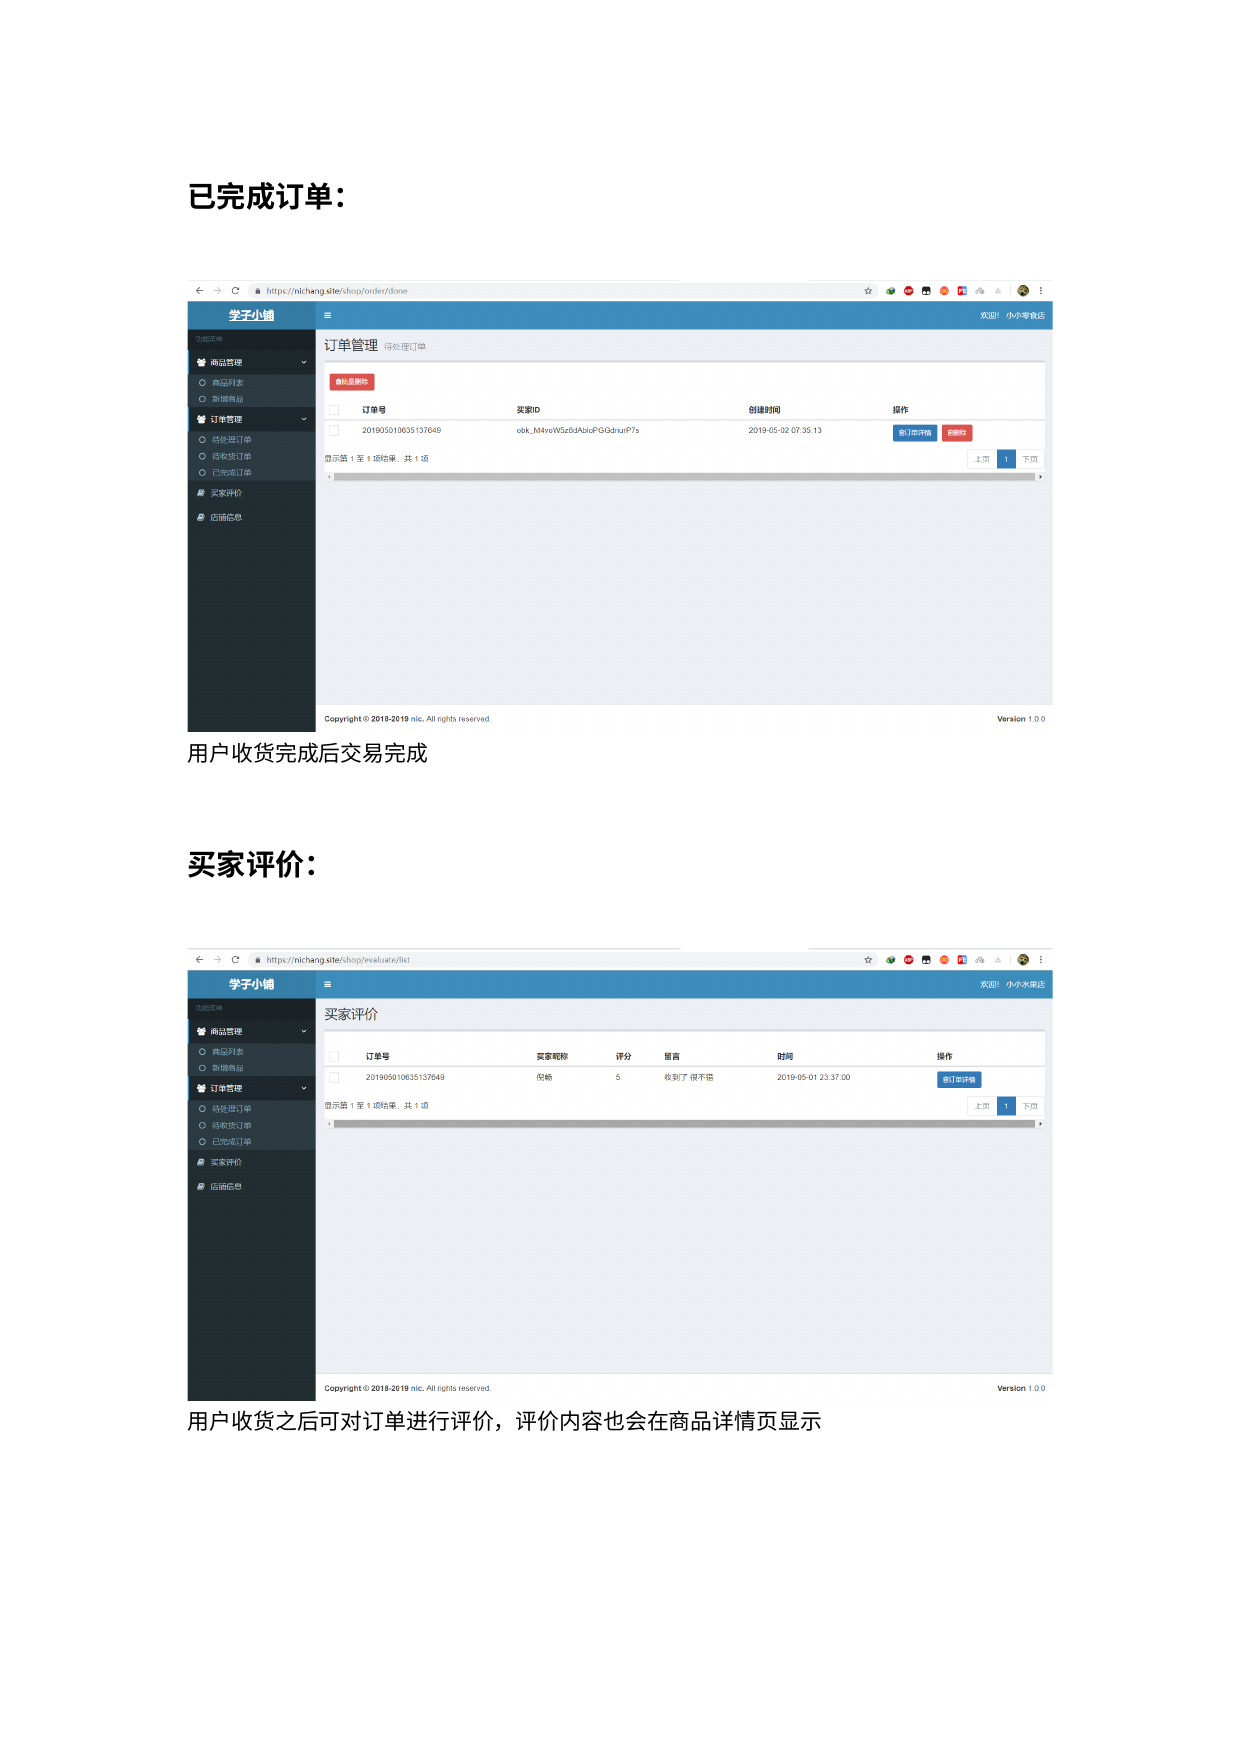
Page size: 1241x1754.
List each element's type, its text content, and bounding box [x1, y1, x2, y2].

text 用户收货完成后交易完成 [187, 736, 1053, 768]
picture [187, 280, 1053, 732]
text 用户收货之后可对订单进行评价，评价内容也会在商品详情页显示 [187, 1404, 1053, 1436]
subtitle 已完成订单： [187, 162, 1053, 227]
subtitle 买家评价： [187, 830, 1053, 895]
picture [187, 948, 1053, 1401]
